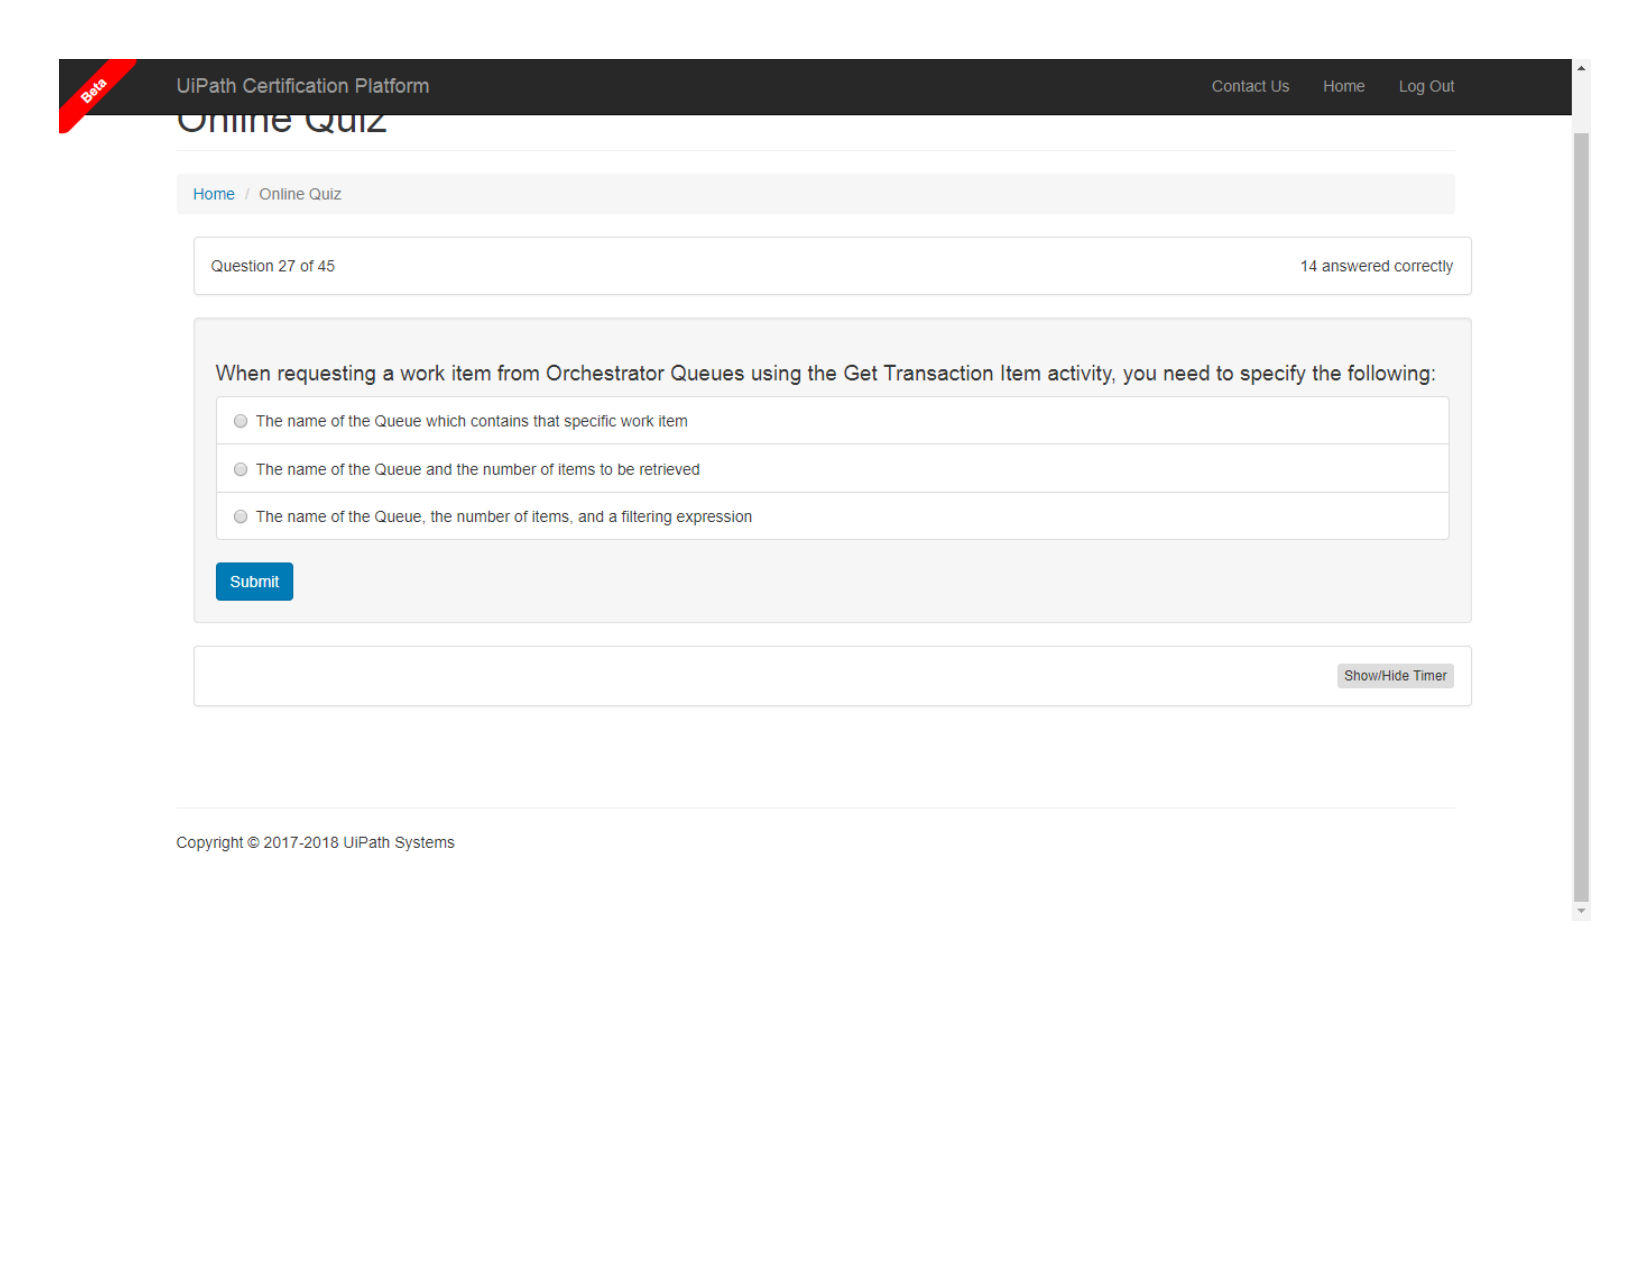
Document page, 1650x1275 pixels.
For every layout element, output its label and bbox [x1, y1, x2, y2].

picture [59, 59, 1591, 921]
